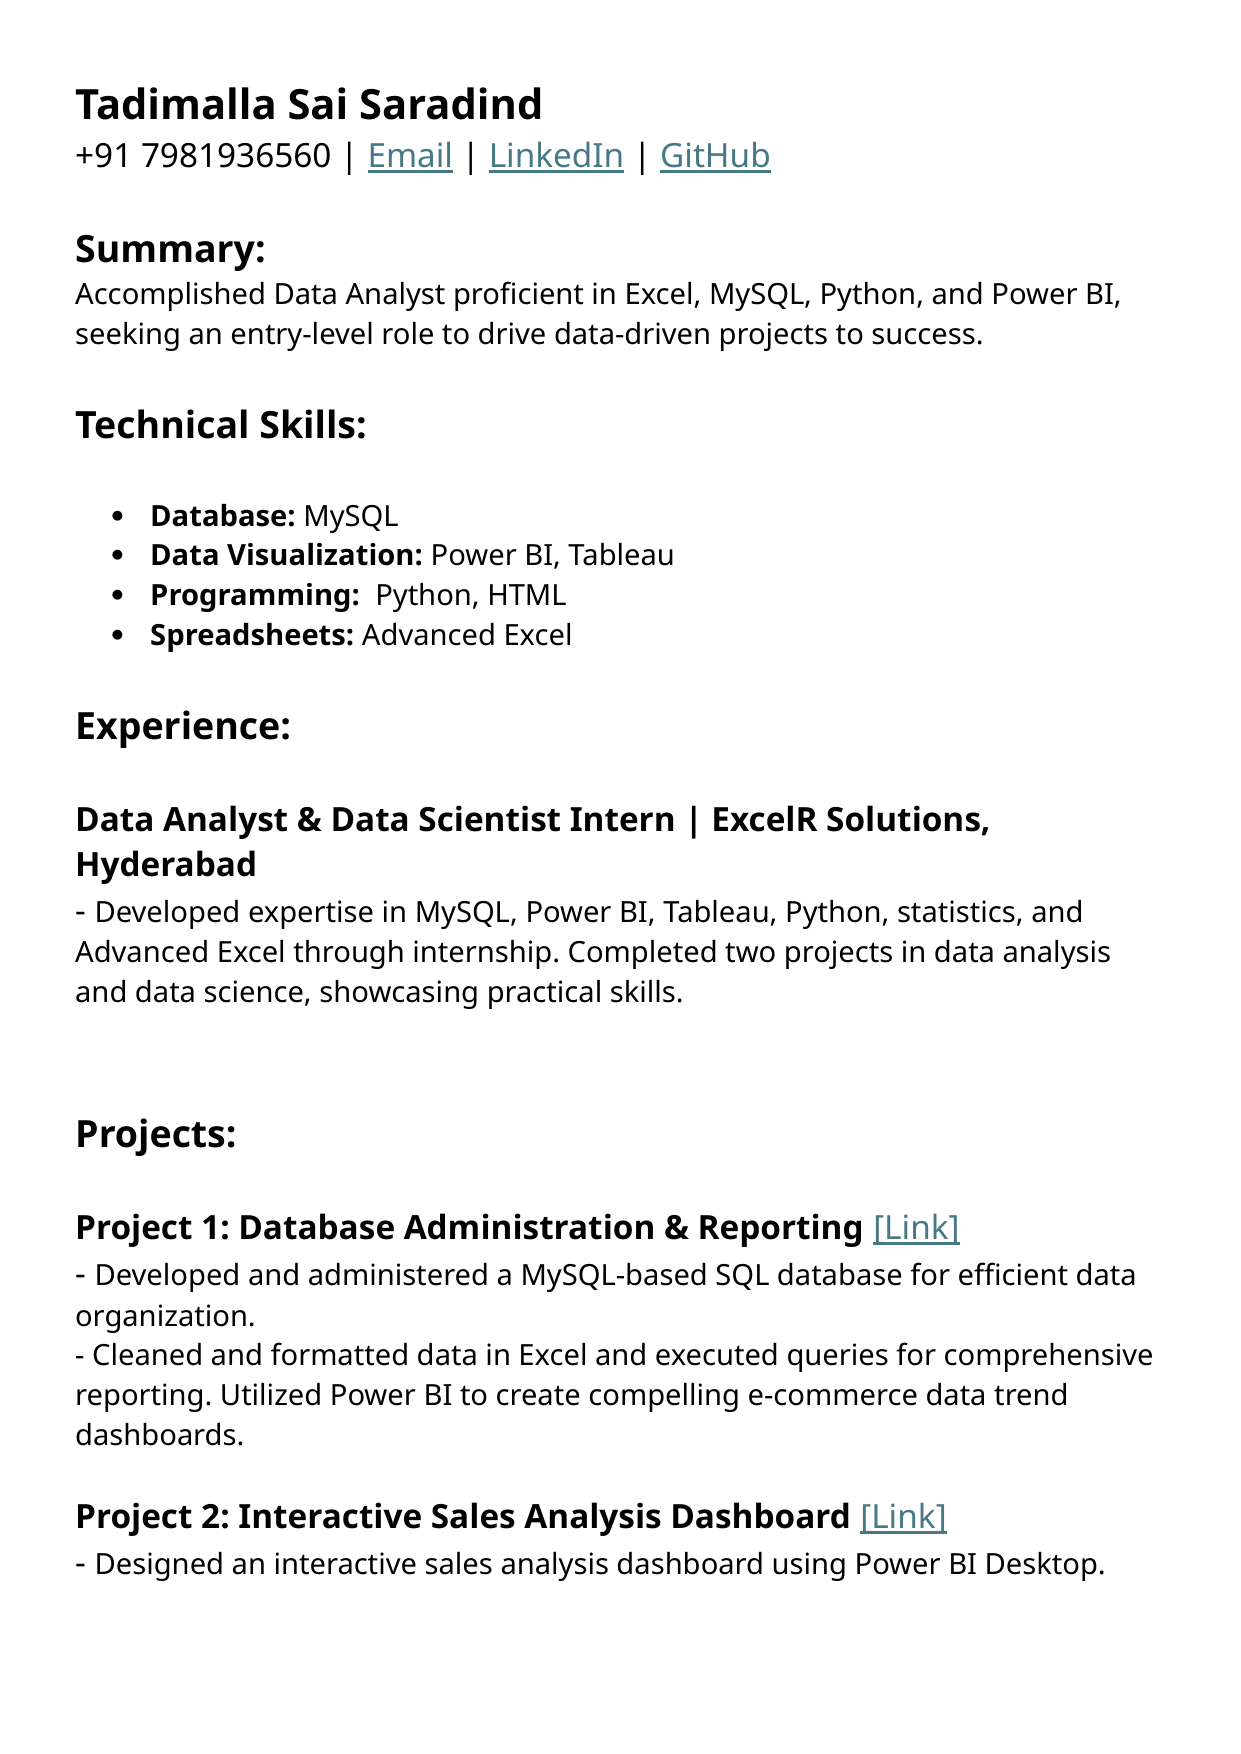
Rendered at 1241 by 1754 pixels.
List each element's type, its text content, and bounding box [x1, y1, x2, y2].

text - Designed an interactive sales analysis dashboard using Power BI Desktop. [75, 1539, 1165, 1584]
text Data Analyst & Data Scientist Intern | ExcelR Solutions, Hyderabad [75, 796, 1165, 886]
text - Developed expertise in MySQL, Power BI, Tableau, Python, statistics, and Advanced Excel through internship. Completed two projects in data analysis and data science, showcasing practical skills. [75, 886, 1165, 1011]
list Data Visualization: Power BI, Tableau [112, 534, 1165, 574]
list Spreadsheets: Advanced Excel [112, 614, 1165, 654]
list Programming: Python, HTML [112, 574, 1165, 614]
text - Cleaned and formatted data in Excel and executed queries for comprehensive reporting. Utilized Power BI to create compelling e-commerce data trend dashboards. [75, 1334, 1165, 1454]
text Project 1: Database Administration & Reporting [Link] [75, 1204, 1165, 1249]
text +91 7981936560 | Email | LinkedIn | GitHub [75, 132, 1165, 177]
list Database: MySQL [112, 495, 1165, 534]
text Project 2: Interactive Sales Analysis Dashboard [Link] [75, 1493, 1165, 1539]
text Experience: [75, 699, 1165, 750]
text Accomplished Data Analyst proficient in Excel, MySQL, Python, and Power BI, seeking an entry-level role to drive data-driven projects to success. [75, 274, 1165, 353]
text Summary: [75, 223, 1165, 274]
text - Developed and administered a MySQL-based SQL database for efficient data organization. [75, 1249, 1165, 1334]
text Tadimalla Sai Saradind [75, 75, 1165, 132]
text Projects: [75, 1108, 1165, 1159]
text Technical Skills: [75, 398, 1165, 449]
